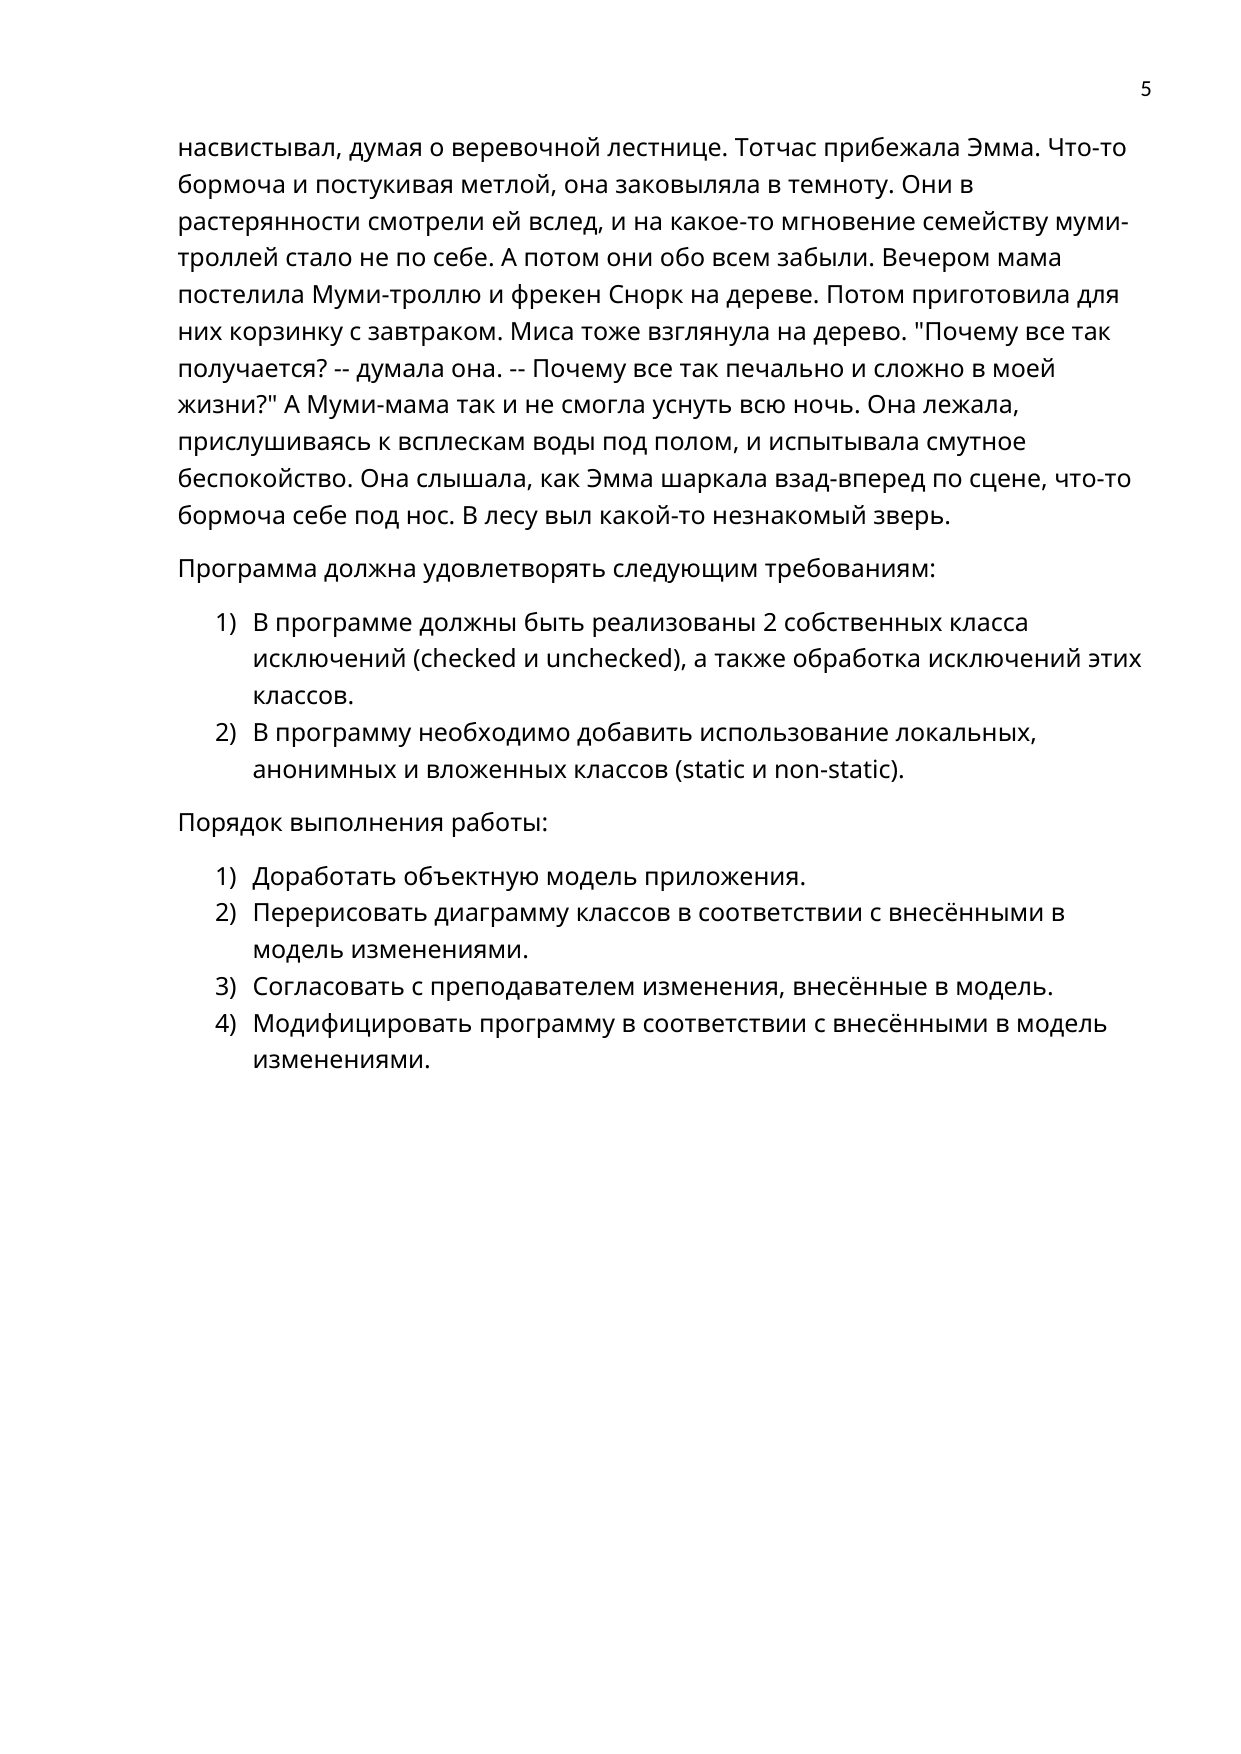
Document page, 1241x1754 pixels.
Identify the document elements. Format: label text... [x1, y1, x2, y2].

list Перерисовать диаграмму классов в соответствии с внесёнными в модель изменениями. [215, 895, 1152, 966]
list Модифицировать программу в соответствии с внесёнными в модель изменениями. [215, 1005, 1152, 1076]
list Согласовать с преподавателем изменения, внесённые в модель. [215, 969, 1152, 1003]
list Доработать объектную модель приложения. [215, 858, 1152, 892]
list В программе должны быть реализованы 2 собственных класса исключений (checked и unchecked), а также обработка исключений этих классов. [215, 604, 1152, 712]
list В программу необходимо добавить использование локальных, анонимных и вложенных классов (static и non-static). [215, 715, 1152, 786]
text Порядок выполнения работы: [177, 805, 1152, 839]
text Программа должна удовлетворять следующим требованиям: [177, 551, 1152, 585]
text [177, 130, 1152, 532]
